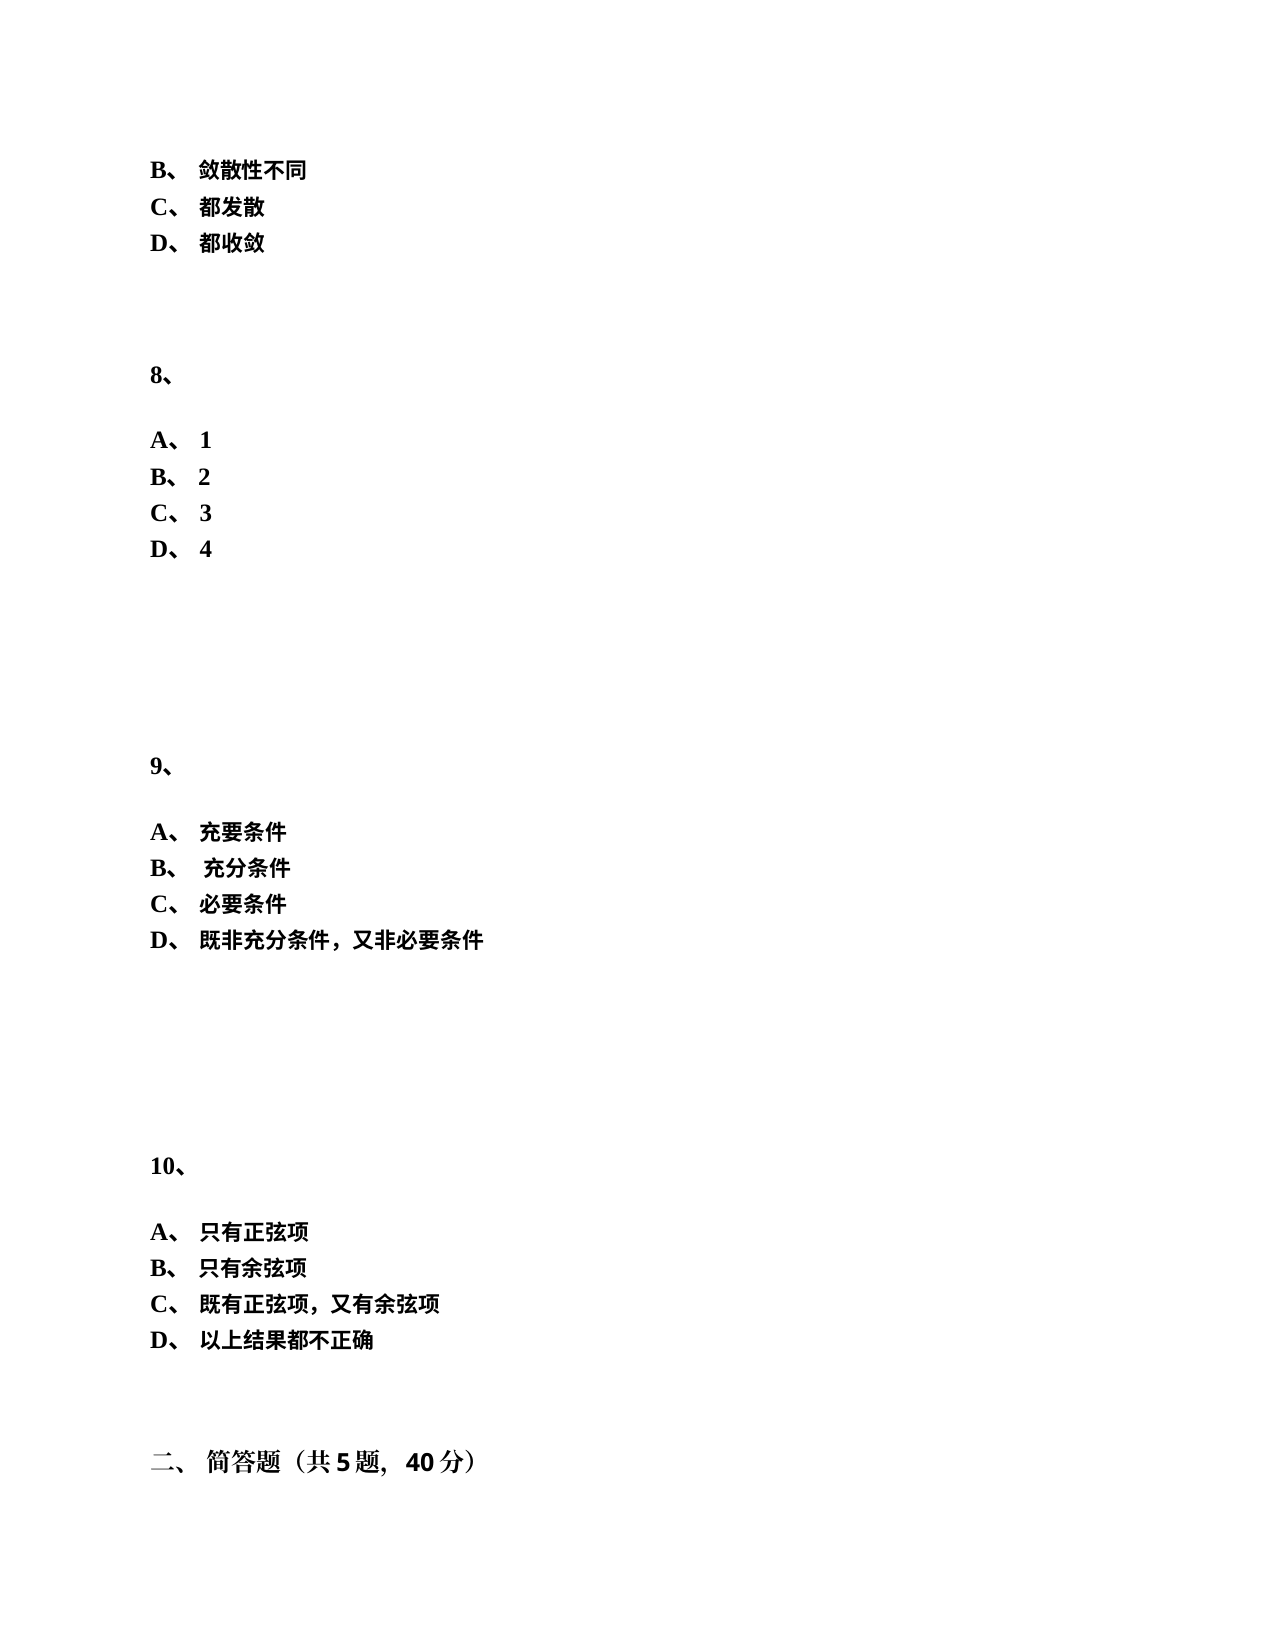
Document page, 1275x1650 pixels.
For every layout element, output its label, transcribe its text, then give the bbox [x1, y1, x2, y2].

text A、 充要条件 [150, 811, 1125, 847]
text D、 4 [150, 528, 1125, 565]
text B、 敛散性不同 [150, 150, 1125, 186]
text A、 1 [150, 420, 1125, 456]
text 9、 [150, 623, 1125, 782]
subtitle 二、 简答题（共5题，40分） [150, 1443, 1125, 1479]
text C、 都发散 [150, 186, 1125, 222]
text 8、 [150, 317, 1125, 391]
text B、 只有余弦项 [150, 1247, 1125, 1283]
text 10、 [150, 1014, 1125, 1182]
text C、 既有正弦项，又有余弦项 [150, 1283, 1125, 1320]
text B、 充分条件 [150, 847, 1125, 884]
text D、 都收敛 [150, 222, 1125, 259]
text D、 以上结果都不正确 [150, 1320, 1125, 1356]
text C、 必要条件 [150, 884, 1125, 920]
text D、 既非充分条件，又非必要条件 [150, 920, 1125, 956]
text A、 只有正弦项 [150, 1211, 1125, 1247]
text C、 3 [150, 492, 1125, 528]
text B、 2 [150, 456, 1125, 492]
